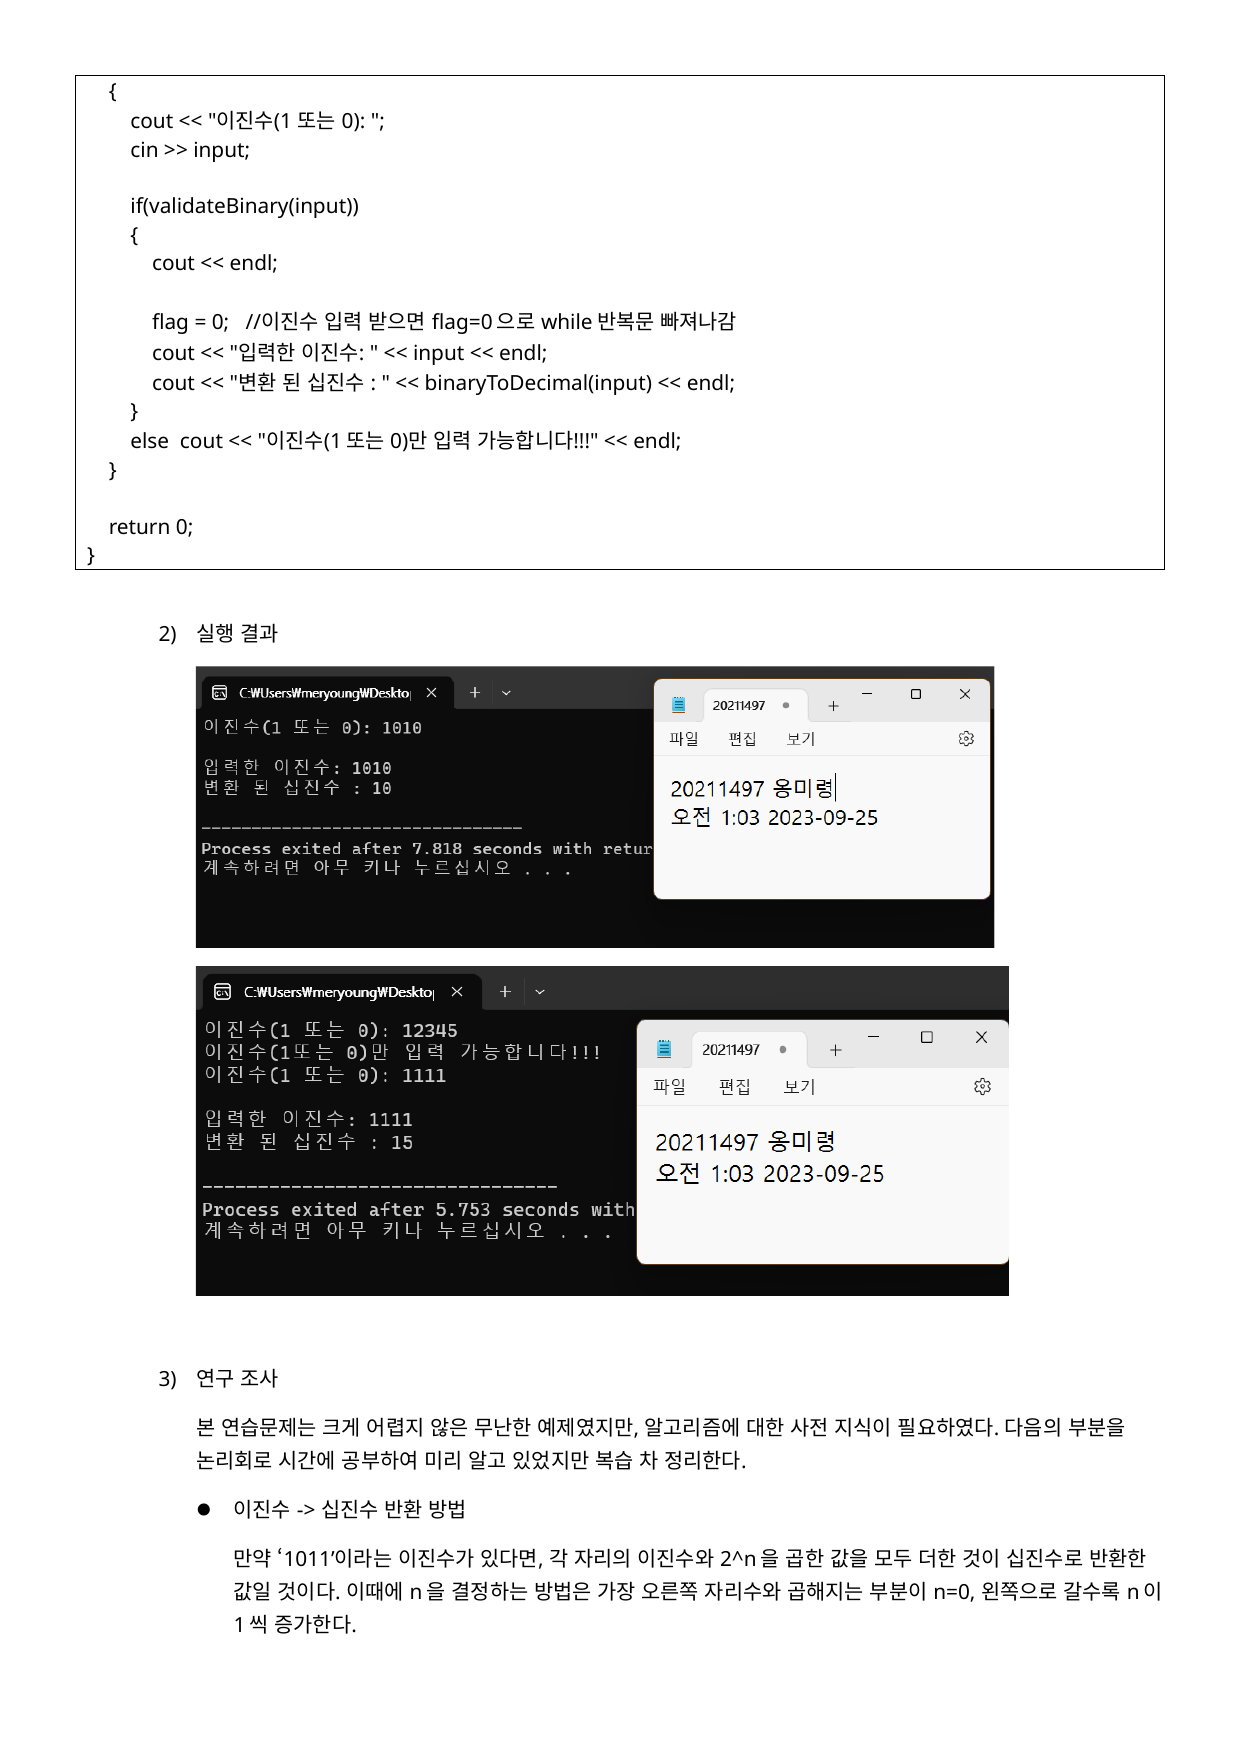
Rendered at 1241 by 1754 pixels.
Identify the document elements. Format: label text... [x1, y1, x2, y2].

picture [195, 966, 1009, 1296]
picture [195, 666, 995, 948]
list 만약 ‘1011’이라는 이진수가 있다면, 각 자리의 이진수와 2^n을 곱한 값을 모두 더한 것이 십진수로 반환한 값일 것이다. 이때에 n을 결정하는 방법은 가장 오른쪽 자리수와 곱해지는 부분이 n=0, 왼쪽으로 갈수록 n이 1씩 증가한다. [233, 1543, 1165, 1638]
list 이진수 -> 십진수 반환 방법 [196, 1493, 1165, 1524]
list 본 연습문제는 크게 어렵지 않은 무난한 예제였지만, 알고리즘에 대한 사전 지식이 필요하였다. 다음의 부분을 논리회로 시간에 공부하여 미리 알고 있었지만 복습 차 정리한다. [196, 1411, 1165, 1474]
list 실행 결과 [158, 617, 1165, 647]
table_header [76, 76, 1164, 569]
list 연구 조사 [158, 1362, 1165, 1392]
